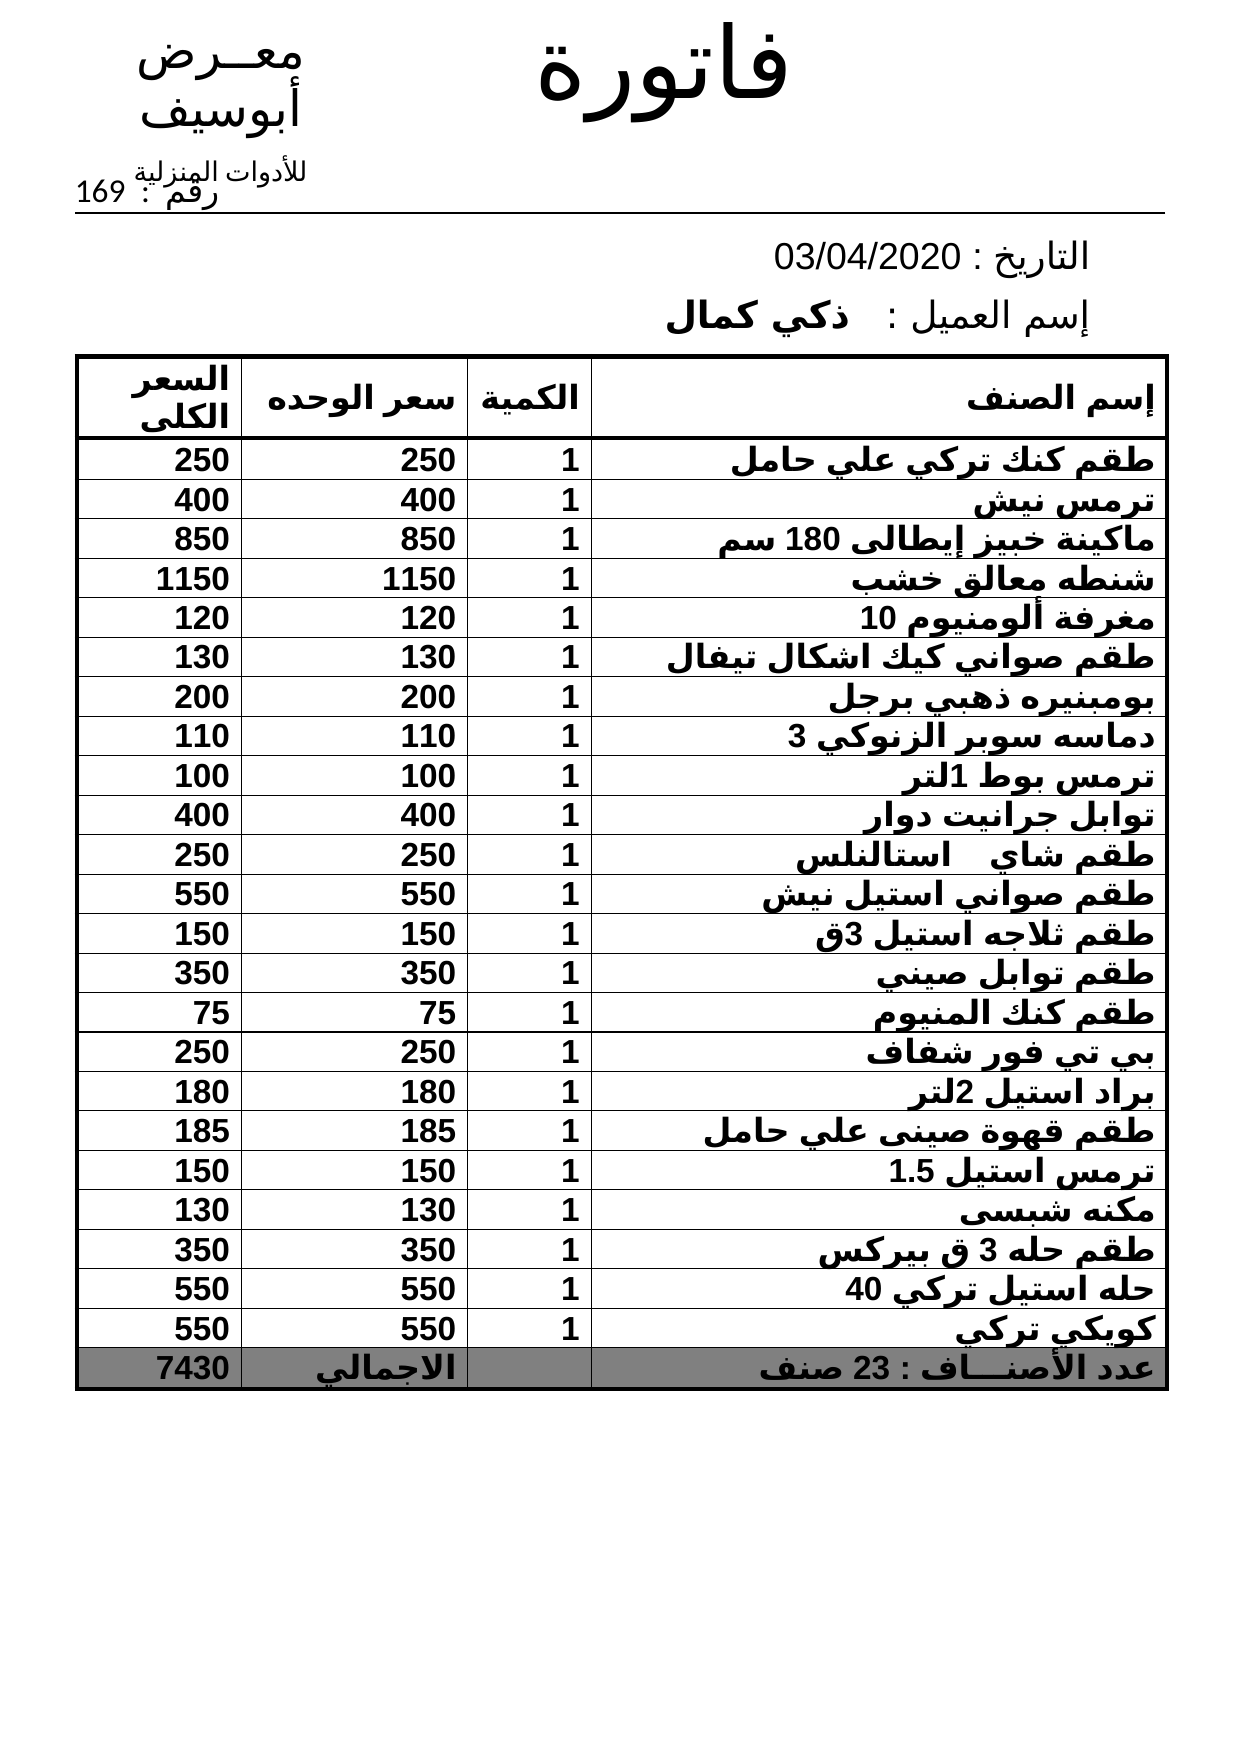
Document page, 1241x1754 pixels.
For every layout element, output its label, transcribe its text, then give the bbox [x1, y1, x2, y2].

table_cell 400 [79, 796, 241, 834]
table_cell 1 [468, 1309, 591, 1347]
table_cell 550 [242, 1269, 467, 1308]
table_cell 150 [242, 914, 467, 952]
table_cell 150 [79, 914, 241, 952]
table_cell 200 [79, 677, 241, 716]
table_cell 130 [242, 638, 467, 676]
table_cell 1 [468, 914, 591, 952]
table_cell طقم قهوة صينى علي حامل [592, 1111, 1165, 1150]
table_cell 100 [79, 756, 241, 794]
table_cell طقم حله 3 ق بيركس [592, 1230, 1165, 1268]
table_cell 7430 [79, 1348, 241, 1387]
table_cell 350 [242, 1230, 467, 1268]
table_cell بومبنيره ذهبي برجل [592, 677, 1165, 716]
table_cell 250 [242, 440, 467, 479]
table_cell 1 [468, 1190, 591, 1229]
table_cell طقم كنك تركي علي حامل [592, 440, 1165, 479]
table_cell طقم توابل صيني [592, 954, 1165, 992]
table_cell 150 [79, 1151, 241, 1189]
table_cell 1 [468, 835, 591, 873]
table_cell كويكي تركي [592, 1309, 1165, 1347]
table_cell 350 [79, 954, 241, 992]
table_cell 150 [242, 1151, 467, 1189]
table_cell 1 [468, 1033, 591, 1071]
table_cell 100 [242, 756, 467, 794]
table_header السعر الكلى [79, 359, 241, 436]
table_cell 1 [468, 1230, 591, 1268]
table_cell 180 [79, 1072, 241, 1110]
table_cell شنطه معالق خشب [592, 559, 1165, 597]
table_cell دماسه سوبر الزنوكي 3 [592, 717, 1165, 755]
table_cell 1 [468, 559, 591, 597]
table_cell 1 [468, 756, 591, 794]
table_cell ترمس نيش [592, 480, 1165, 518]
table_cell 200 [242, 677, 467, 716]
text رقم : 169 [75, 169, 1165, 212]
table_cell 1 [468, 875, 591, 913]
table_cell 1 [468, 1269, 591, 1308]
table_cell 850 [242, 519, 467, 558]
table_header الكمية [468, 359, 591, 436]
table_cell 550 [242, 875, 467, 913]
table_cell 1 [468, 1072, 591, 1110]
table_cell 1 [468, 677, 591, 716]
table_cell 185 [79, 1111, 241, 1150]
table_cell 120 [242, 598, 467, 637]
table_cell حله استيل تركي 40 [592, 1269, 1165, 1308]
table_cell 1 [468, 954, 591, 992]
text التاريخ : 03/04/2020 [75, 234, 1165, 277]
table_cell 250 [242, 835, 467, 873]
table_cell طقم صواني كيك اشكال تيفال [592, 638, 1165, 676]
table_cell 110 [242, 717, 467, 755]
table_cell 850 [79, 519, 241, 558]
table_cell 350 [79, 1230, 241, 1268]
table_cell 180 [242, 1072, 467, 1110]
table_cell 75 [79, 993, 241, 1031]
table_cell 130 [79, 1190, 241, 1229]
table_header سعر الوحده [242, 359, 467, 436]
table_cell 400 [79, 480, 241, 518]
table_cell 250 [79, 1033, 241, 1071]
table_cell ترمس بوط 1لتر [592, 756, 1165, 794]
table_cell 120 [79, 598, 241, 637]
table_cell 1 [468, 993, 591, 1031]
table_cell طقم صواني استيل نيش [592, 875, 1165, 913]
table_cell 110 [79, 717, 241, 755]
table_cell طقم كنك المنيوم [592, 993, 1165, 1031]
table_cell مغرفة ألومنيوم 10 [592, 598, 1165, 637]
table_cell 75 [242, 993, 467, 1031]
table_cell 1 [468, 480, 591, 518]
table_cell ماكينة خبيز إيطالى 180 سم [592, 519, 1165, 558]
table_cell 400 [242, 480, 467, 518]
table_cell 185 [242, 1111, 467, 1150]
table_cell 350 [242, 954, 467, 992]
table_cell براد استيل 2لتر [592, 1072, 1165, 1110]
table_cell 1 [468, 440, 591, 479]
text إسم العميل : ذكي كمال [75, 294, 1165, 337]
table_cell 400 [242, 796, 467, 834]
table_cell 250 [79, 440, 241, 479]
table_cell 1150 [79, 559, 241, 597]
table_cell 1 [468, 638, 591, 676]
table_cell 550 [242, 1309, 467, 1347]
table_cell 130 [242, 1190, 467, 1229]
table_cell 550 [79, 875, 241, 913]
table_cell مكنه شبسى [592, 1190, 1165, 1229]
table_cell طقم ثلاجه استيل 3ق [592, 914, 1165, 952]
table_header إسم الصنف [592, 359, 1165, 436]
table_cell عدد الأصنـــاف : 23 صنف [592, 1348, 1165, 1387]
table_cell 1 [468, 519, 591, 558]
table_cell 250 [79, 835, 241, 873]
table_cell 550 [79, 1269, 241, 1308]
table_cell ترمس استيل 1.5 [592, 1151, 1165, 1189]
table_cell طقم شاي استالنلس [592, 835, 1165, 873]
table_cell 250 [242, 1033, 467, 1071]
table_cell الاجمالي [242, 1348, 467, 1387]
table_cell 1 [468, 598, 591, 637]
table_cell 1 [468, 1111, 591, 1150]
table_cell توابل جرانيت دوار [592, 796, 1165, 834]
table_cell [468, 1348, 591, 1387]
table_cell 1150 [242, 559, 467, 597]
table_cell بي تي فور شفاف [592, 1033, 1165, 1071]
table_cell 1 [468, 796, 591, 834]
table_cell 1 [468, 717, 591, 755]
table_cell 1 [468, 1151, 591, 1189]
table_cell 130 [79, 638, 241, 676]
table_cell 550 [79, 1309, 241, 1347]
